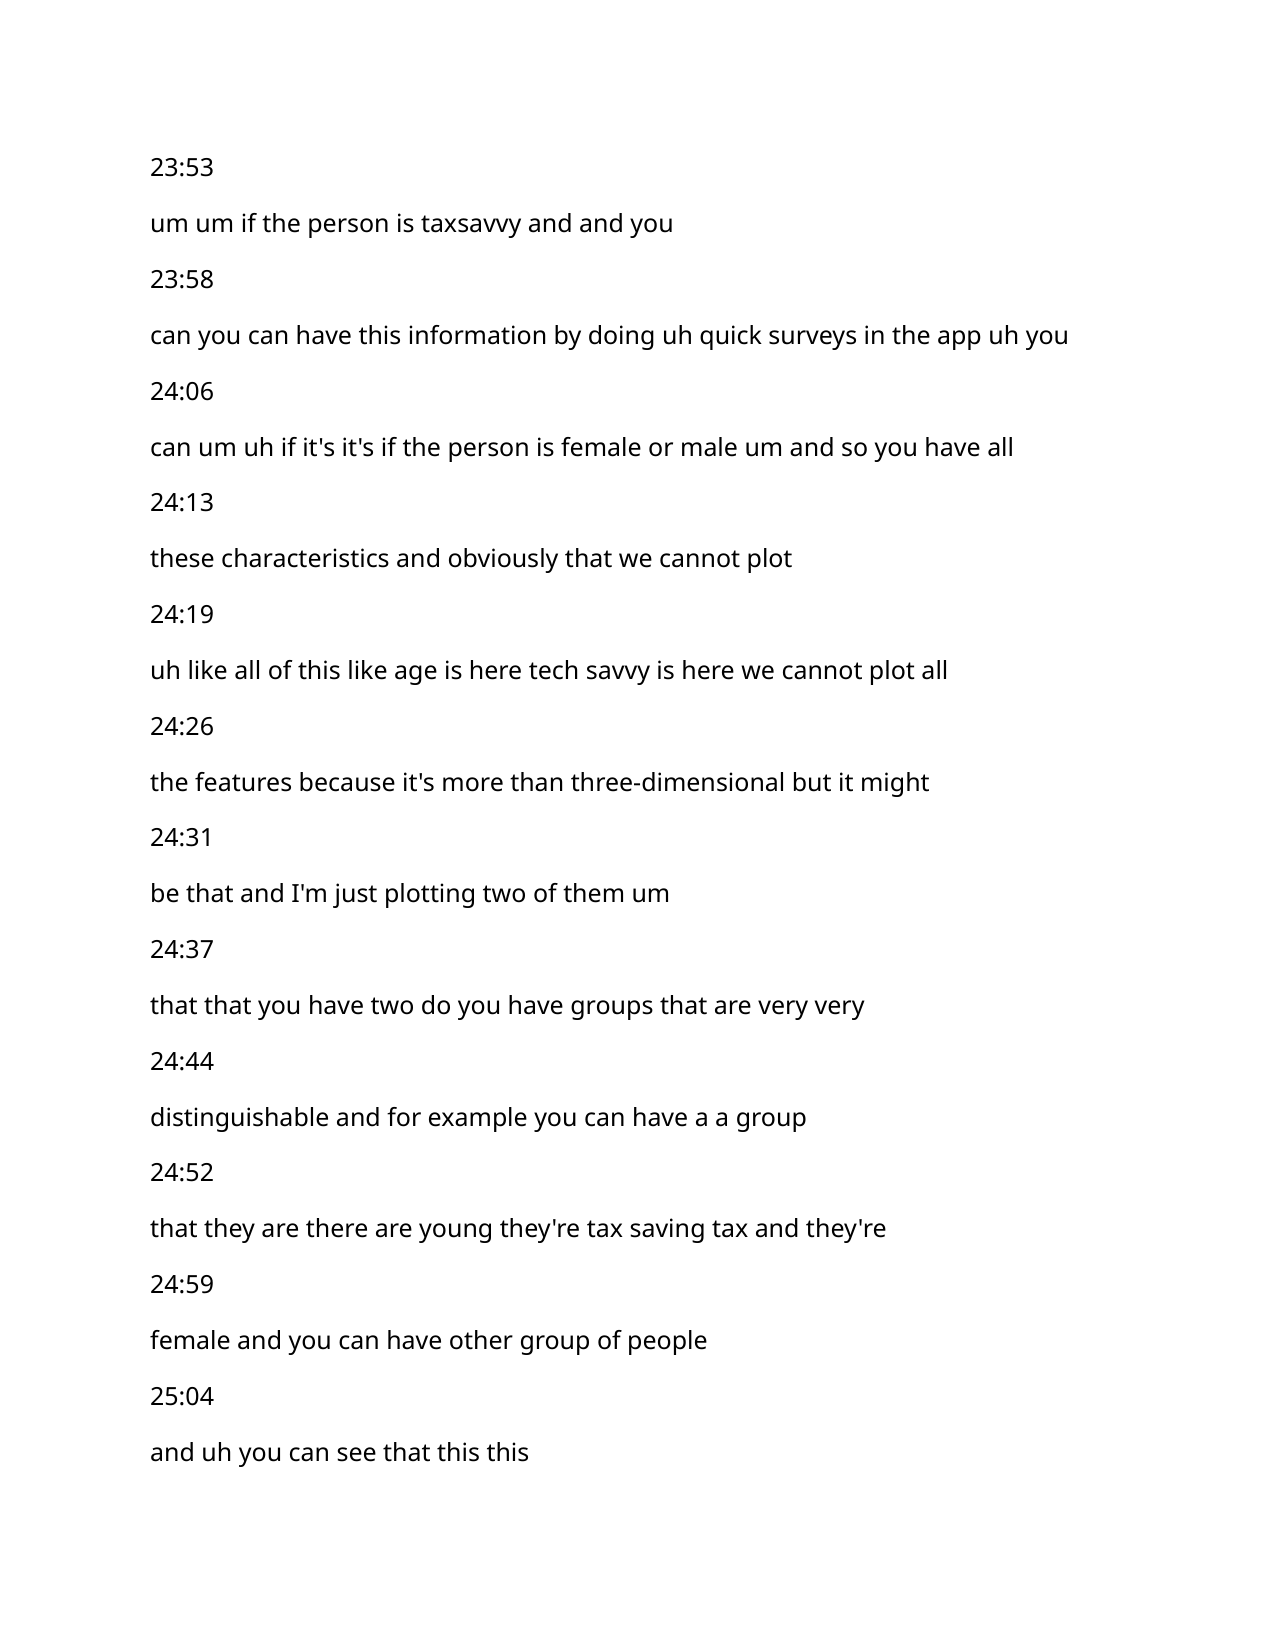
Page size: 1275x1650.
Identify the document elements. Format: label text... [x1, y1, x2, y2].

text female and you can have other group of people [150, 1322, 1125, 1357]
text 23:53 [150, 150, 1125, 184]
text 25:04 [150, 1378, 1125, 1412]
text that that you have two do you have groups that are very very [150, 987, 1125, 1022]
text can you can have this information by doing uh quick surveys in the app uh you [150, 317, 1125, 352]
text 24:13 [150, 485, 1125, 519]
text and uh you can see that this this [150, 1434, 1125, 1468]
text 24:59 [150, 1267, 1125, 1301]
text uh like all of this like age is here tech savvy is here we cannot plot all [150, 652, 1125, 687]
text 24:52 [150, 1155, 1125, 1189]
text 23:58 [150, 262, 1125, 296]
text 24:19 [150, 597, 1125, 631]
text 24:37 [150, 932, 1125, 966]
text 24:44 [150, 1043, 1125, 1077]
text these characteristics and obviously that we cannot plot [150, 541, 1125, 575]
text be that and I'm just plotting two of them um [150, 876, 1125, 910]
text can um uh if it's it's if the person is female or male um and so you have all [150, 429, 1125, 463]
text 24:06 [150, 373, 1125, 407]
text um um if the person is taxsavvy and and you [150, 206, 1125, 240]
text the features because it's more than three-dimensional but it might [150, 764, 1125, 798]
text 24:26 [150, 708, 1125, 742]
text that they are there are young they're tax saving tax and they're [150, 1211, 1125, 1245]
text 24:31 [150, 820, 1125, 854]
text distinguishable and for example you can have a a group [150, 1099, 1125, 1133]
